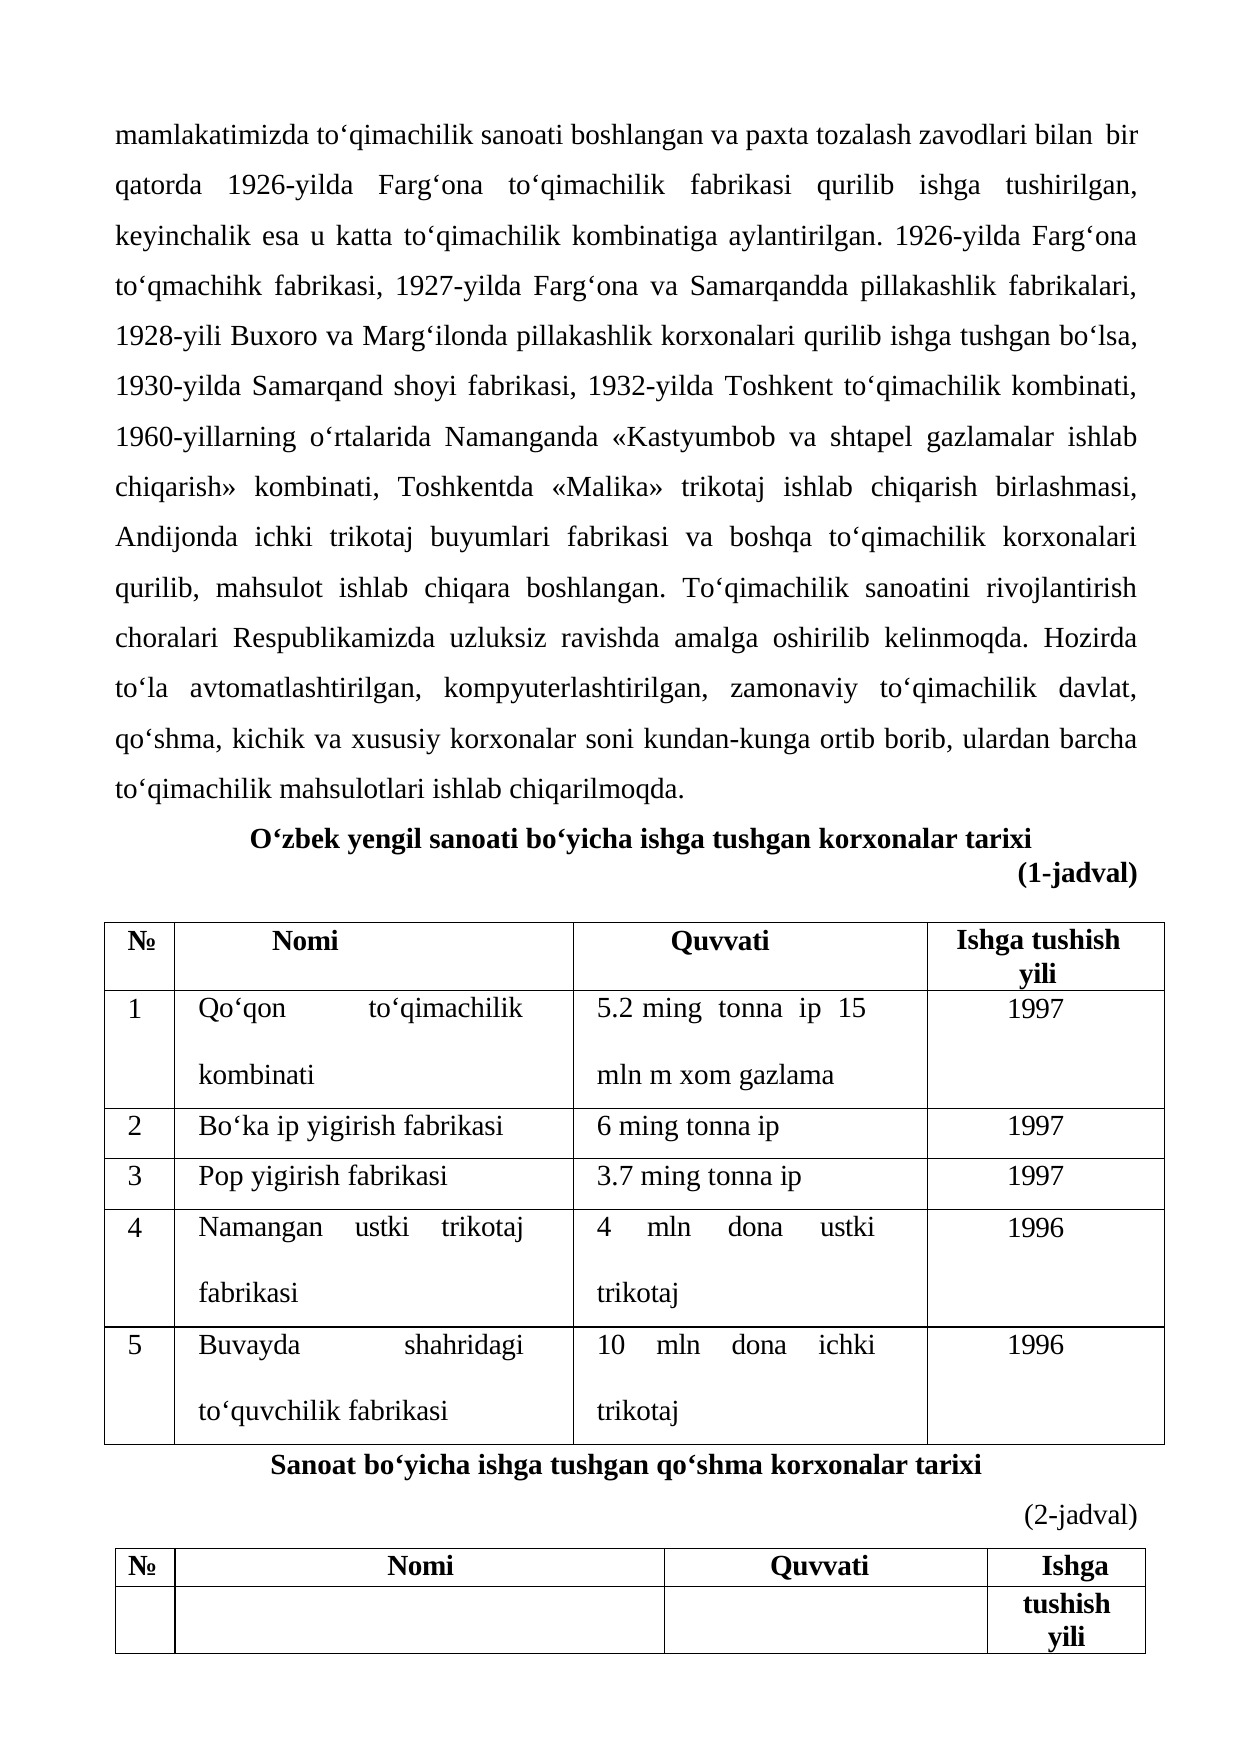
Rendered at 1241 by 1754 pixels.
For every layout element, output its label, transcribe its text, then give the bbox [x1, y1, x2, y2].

table_cell 1996 [928, 1328, 1164, 1444]
table_cell 6 ming tonna ip [574, 1109, 927, 1158]
table_header Ishga tushish yili [928, 923, 1164, 990]
table_cell Qo‘qon to‘qimachilik kombinati [175, 991, 573, 1108]
table_cell 3.7 ming tonna ip [574, 1159, 927, 1209]
table_cell 1997 [928, 991, 1164, 1108]
table_cell 10 mln dona ichki trikotaj [574, 1328, 927, 1444]
table_cell 1997 [928, 1109, 1164, 1158]
table_cell [116, 1587, 174, 1653]
table_cell Namangan ustki trikotaj fabrikasi [175, 1210, 573, 1326]
text Sanoat bo‘yicha ishga tushgan qo‘shma korxonalar tarixi [115, 1447, 1137, 1480]
text (1-jadval) [115, 855, 1138, 888]
table_cell Pop yigirish fabrikasi [175, 1159, 573, 1209]
table_cell tushish yili [988, 1587, 1145, 1653]
table_header Quvvati [574, 923, 927, 990]
table_cell 3 [105, 1159, 174, 1209]
table_cell 5.2 ming tonna ip 15 mln m xom gazlama [574, 991, 927, 1108]
text (2-jadval) [115, 1497, 1138, 1530]
table_cell [176, 1587, 664, 1653]
table_cell 4 mln dona ustki trikotaj [574, 1210, 927, 1326]
table_header Nomi [176, 1549, 664, 1586]
table_header Ishga [988, 1549, 1145, 1586]
table_cell 2 [105, 1109, 174, 1158]
table_header № [116, 1549, 174, 1586]
table_cell 1996 [928, 1210, 1164, 1326]
table_cell 1997 [928, 1159, 1164, 1209]
table_cell Bo‘ka ip yigirish fabrikasi [175, 1109, 573, 1158]
table_cell 5 [105, 1328, 174, 1444]
table_cell Buvayda shahridagi to‘quvchilik fabrikasi [175, 1328, 573, 1444]
table_header Nomi [175, 923, 573, 990]
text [115, 117, 1138, 804]
table_header № [105, 923, 174, 990]
text O‘zbek yengil sanoati bo‘yicha ishga tushgan korxonalar tarixi [249, 821, 1240, 855]
table_cell 1 [105, 991, 174, 1108]
table_header Quvvati [665, 1549, 987, 1586]
table_cell 4 [105, 1210, 174, 1326]
table_cell [665, 1587, 987, 1653]
